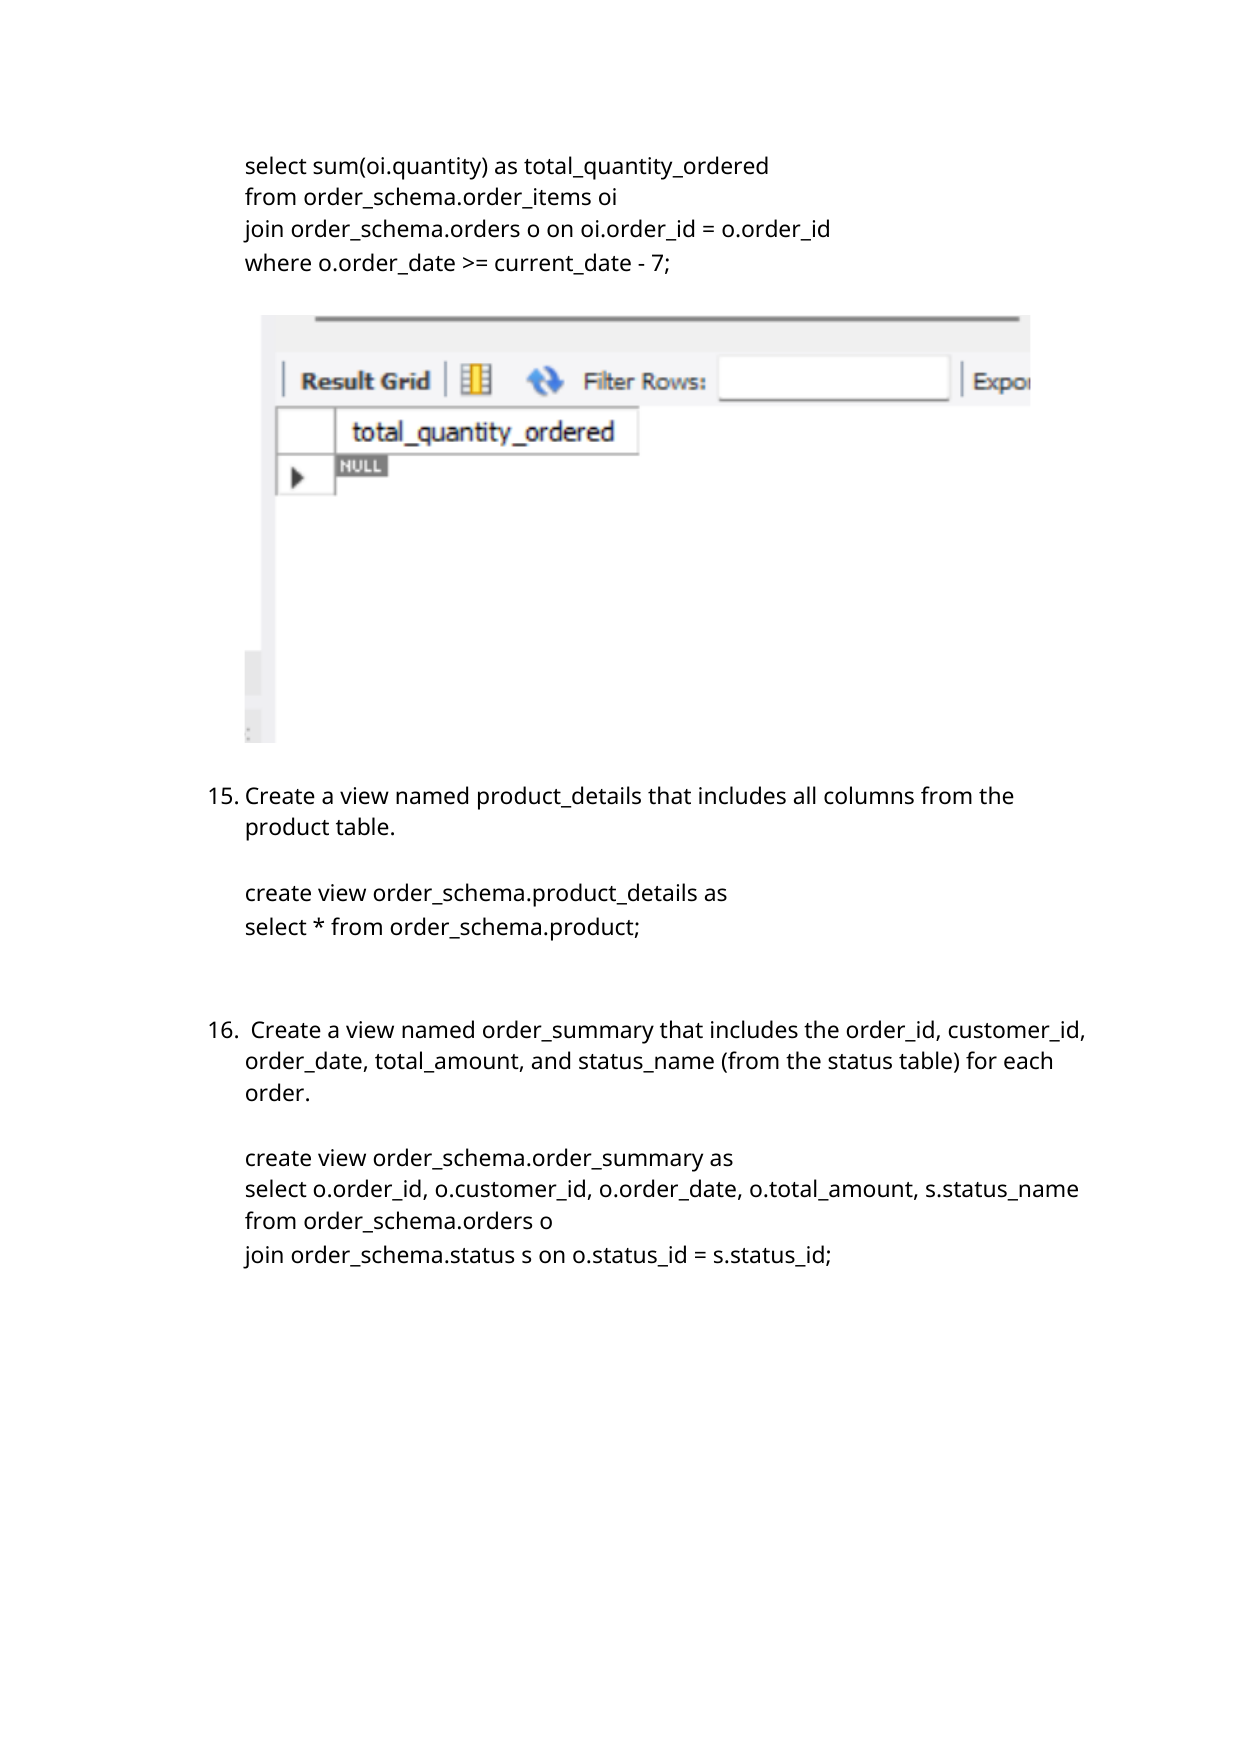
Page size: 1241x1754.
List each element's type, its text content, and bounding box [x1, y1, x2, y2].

picture [244, 315, 1031, 743]
list from order_schema.orders o [244, 1205, 1090, 1236]
list create view order_schema.order_summary as [244, 1142, 1090, 1173]
list create view order_schema.product_details as [244, 877, 1090, 908]
list join order_schema.orders o on oi.order_id = o.order_id [244, 212, 1090, 244]
list join order_schema.status s on o.status_id = s.status_id; [244, 1239, 1090, 1270]
list select sum(oi.quantity) as total_quantity_ordered [244, 150, 1090, 181]
list where o.order_date >= current_date - 7; [244, 247, 1090, 278]
list Create a view named order_summary that includes the order_id, customer_id, order_date, total_amount, and status_name (from the status table) for each order. [207, 1014, 1090, 1108]
list select o.order_id, o.customer_id, o.order_date, o.total_amount, s.status_name [244, 1173, 1090, 1205]
list select * from order_schema.product; [244, 911, 1090, 942]
list Create a view named product_details that includes all columns from the product table. [207, 780, 1090, 842]
list from order_schema.order_items oi [244, 181, 1090, 212]
